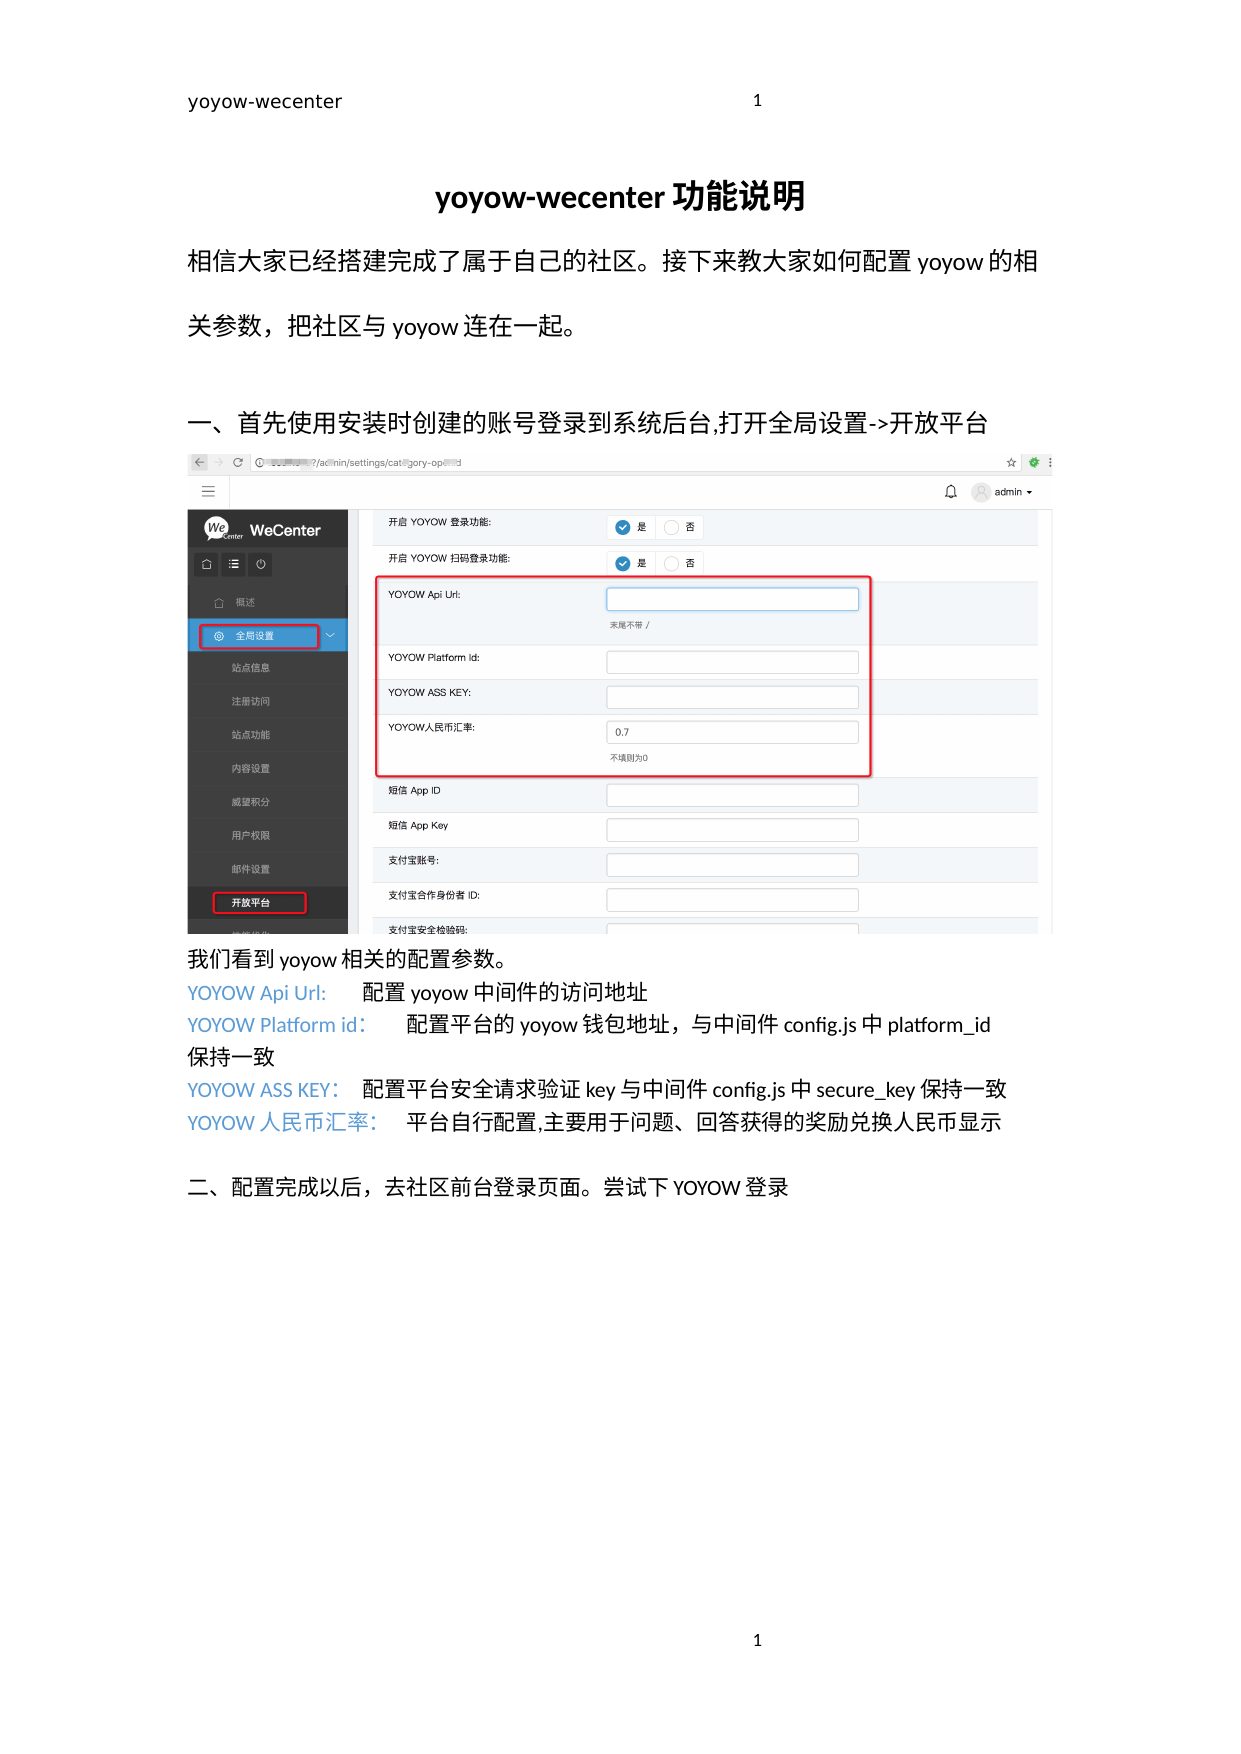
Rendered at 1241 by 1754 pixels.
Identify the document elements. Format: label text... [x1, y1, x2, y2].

text YOYOW人民币汇率： 平台自行配置,主要用于问题、回答获得的奖励兑换人民币显示 [187, 1104, 1053, 1137]
text yoyow-wecenter功能说明 [187, 162, 1053, 227]
list 我们看到yoyow相关的配置参数。 [187, 942, 1053, 974]
list 首先使用安装时创建的账号登录到系统后台,打开全局设置->开放平台 [187, 389, 1053, 454]
list 配置完成以后，去社区前台登录页面。尝试下YOYOW登录 [187, 1169, 1053, 1202]
text YOYOW ASS KEY： 配置平台安全请求验证key 与中间件config.js中secure_key保持一致 [187, 1072, 1053, 1104]
text YOYOW Platform id： 配置平台的yoyow钱包地址，与中间件config.js中platform_id [187, 1007, 1053, 1039]
text 保持一致 [187, 1039, 1053, 1072]
picture [187, 454, 1053, 934]
text 相信大家已经搭建完成了属于自己的社区。接下来教大家如何配置yoyow的相关参数，把社区与yoyow连在一起。 [187, 227, 1053, 357]
list YOYOW Api Url: 配置yoyow中间件的访问地址 [187, 974, 1053, 1007]
